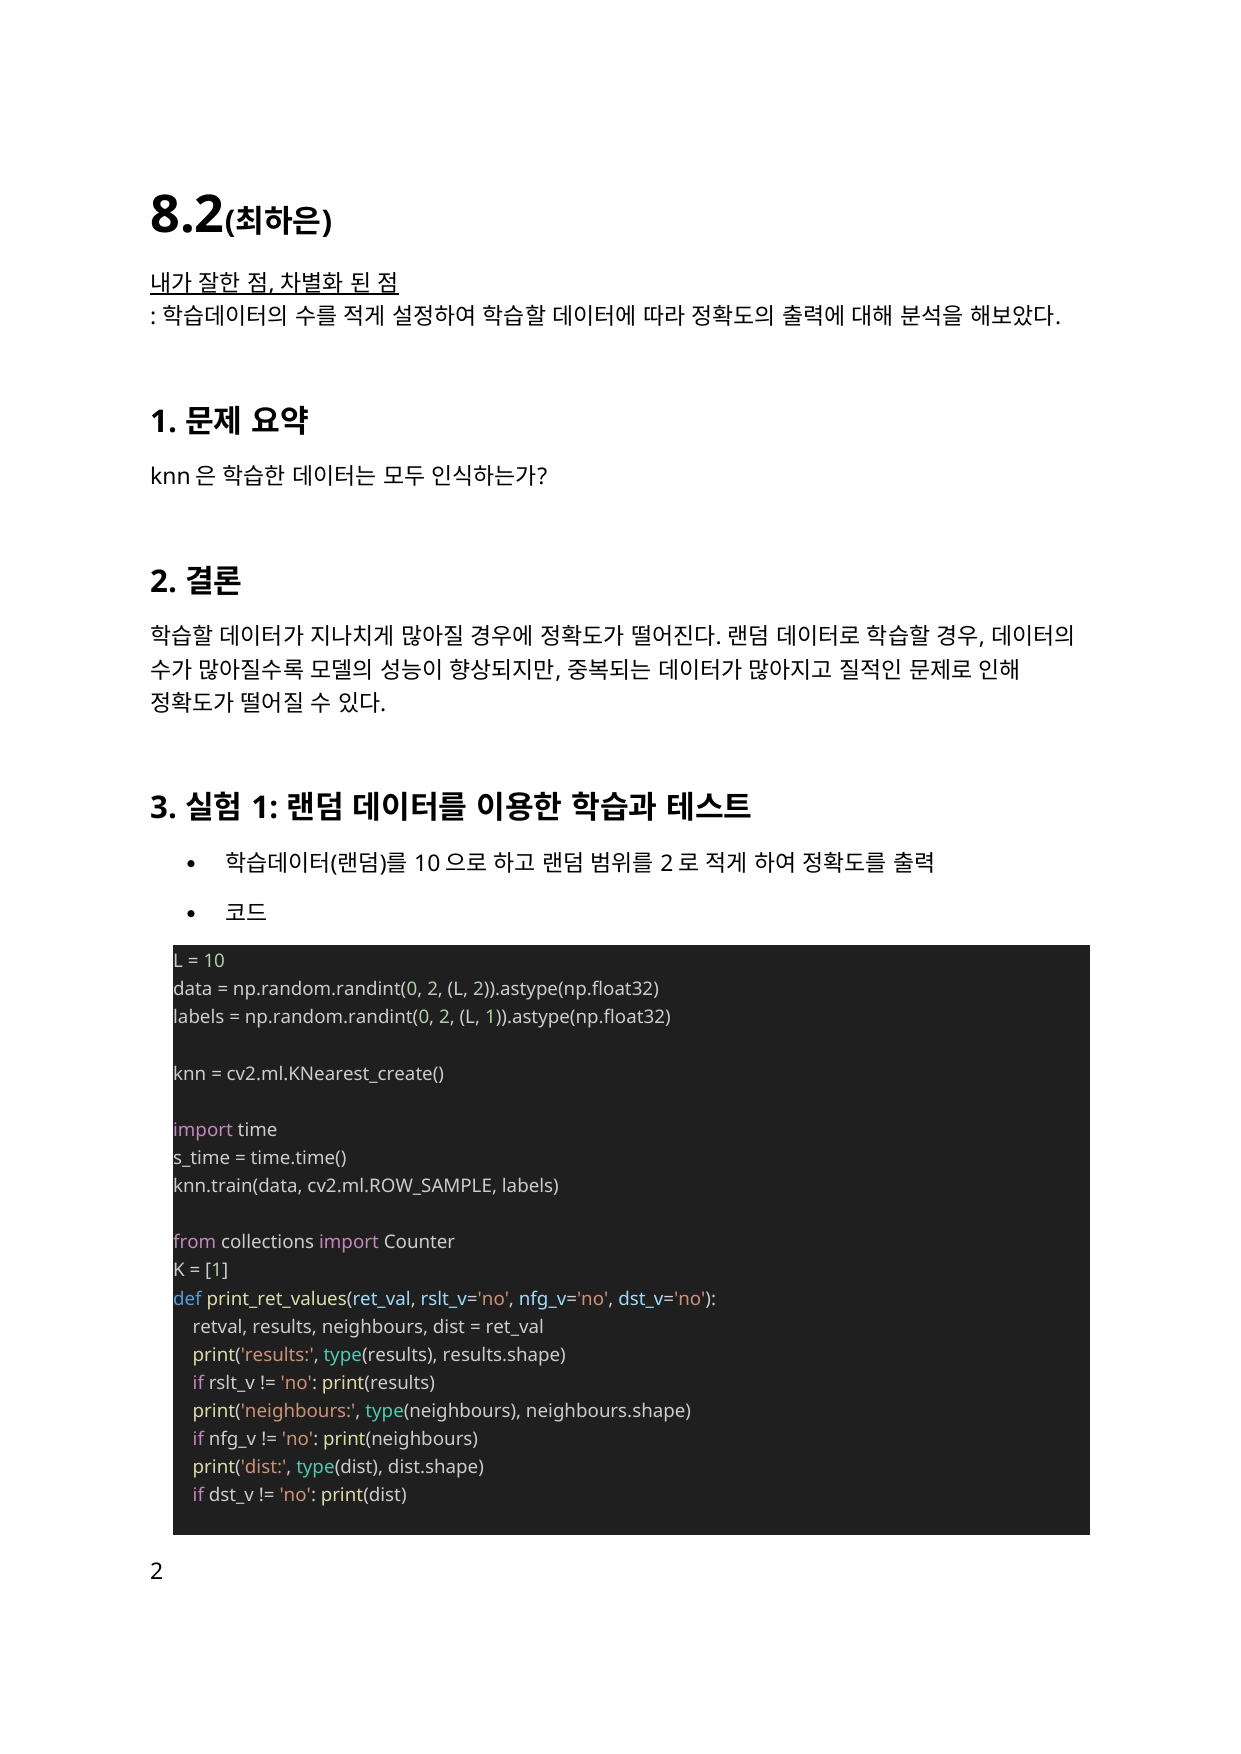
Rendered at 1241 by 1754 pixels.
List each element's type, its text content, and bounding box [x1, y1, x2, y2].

list 코드 [187, 895, 1090, 928]
text if rslt_v != 'no': print(results) [173, 1367, 1090, 1395]
text 1. 문제 요약 [150, 396, 1090, 441]
list 학습데이터(랜덤)를 10으로 하고 랜덤 범위를 2로 적게 하여 정확도를 출력 [187, 845, 1090, 878]
text knn은 학습한 데이터는 모두 인식하는가? [150, 458, 1090, 491]
text knn.train(data, cv2.ml.ROW_SAMPLE, labels) [173, 1170, 1090, 1198]
text 2. 결론 [150, 556, 1090, 601]
text print('results:', type(results), results.shape) [173, 1338, 1090, 1367]
text 8.2(최하은) [150, 177, 1090, 248]
text from collections import Counter [173, 1226, 1090, 1254]
text def print_ret_values(ret_val, rslt_v='no', nfg_v='no', dst_v='no'): [173, 1282, 1090, 1310]
text data = np.random.randint(0, 2, (L, 2)).astype(np.float32) [173, 973, 1090, 1001]
text 3. 실험 1: 랜덤 데이터를 이용한 학습과 테스트 [150, 783, 1090, 828]
text s_time = time.time() [173, 1142, 1090, 1170]
text L = 10 [173, 945, 1090, 973]
text if nfg_v != 'no': print(neighbours) [173, 1423, 1090, 1451]
text print('neighbours:', type(neighbours), neighbours.shape) [173, 1395, 1090, 1423]
text K = [1] [173, 1254, 1090, 1282]
text knn = cv2.ml.KNearest_create() [173, 1057, 1090, 1085]
text if dst_v != 'no': print(dist) [173, 1479, 1090, 1507]
text 학습할 데이터가 지나치게 많아질 경우에 정확도가 떨어진다. 랜덤 데이터로 학습할 경우, 데이터의 수가 많아질수록 모델의 성능이 향상되지만, 중복되는 데이터가 많아지고 질적인 문제로 인해 정확도가 떨어질 수 있다. [150, 618, 1090, 718]
text print('dist:', type(dist), dist.shape) [173, 1451, 1090, 1479]
text 내가 잘한 점, 차별화 된 점 : 학습데이터의 수를 적게 설정하여 학습할 데이터에 따라 정확도의 출력에 대해 분석을 해보았다. [150, 265, 1090, 331]
text labels = np.random.randint(0, 2, (L, 1)).astype(np.float32) [173, 1001, 1090, 1029]
text retval, results, neighbours, dist = ret_val [173, 1310, 1090, 1338]
text import time [173, 1113, 1090, 1142]
